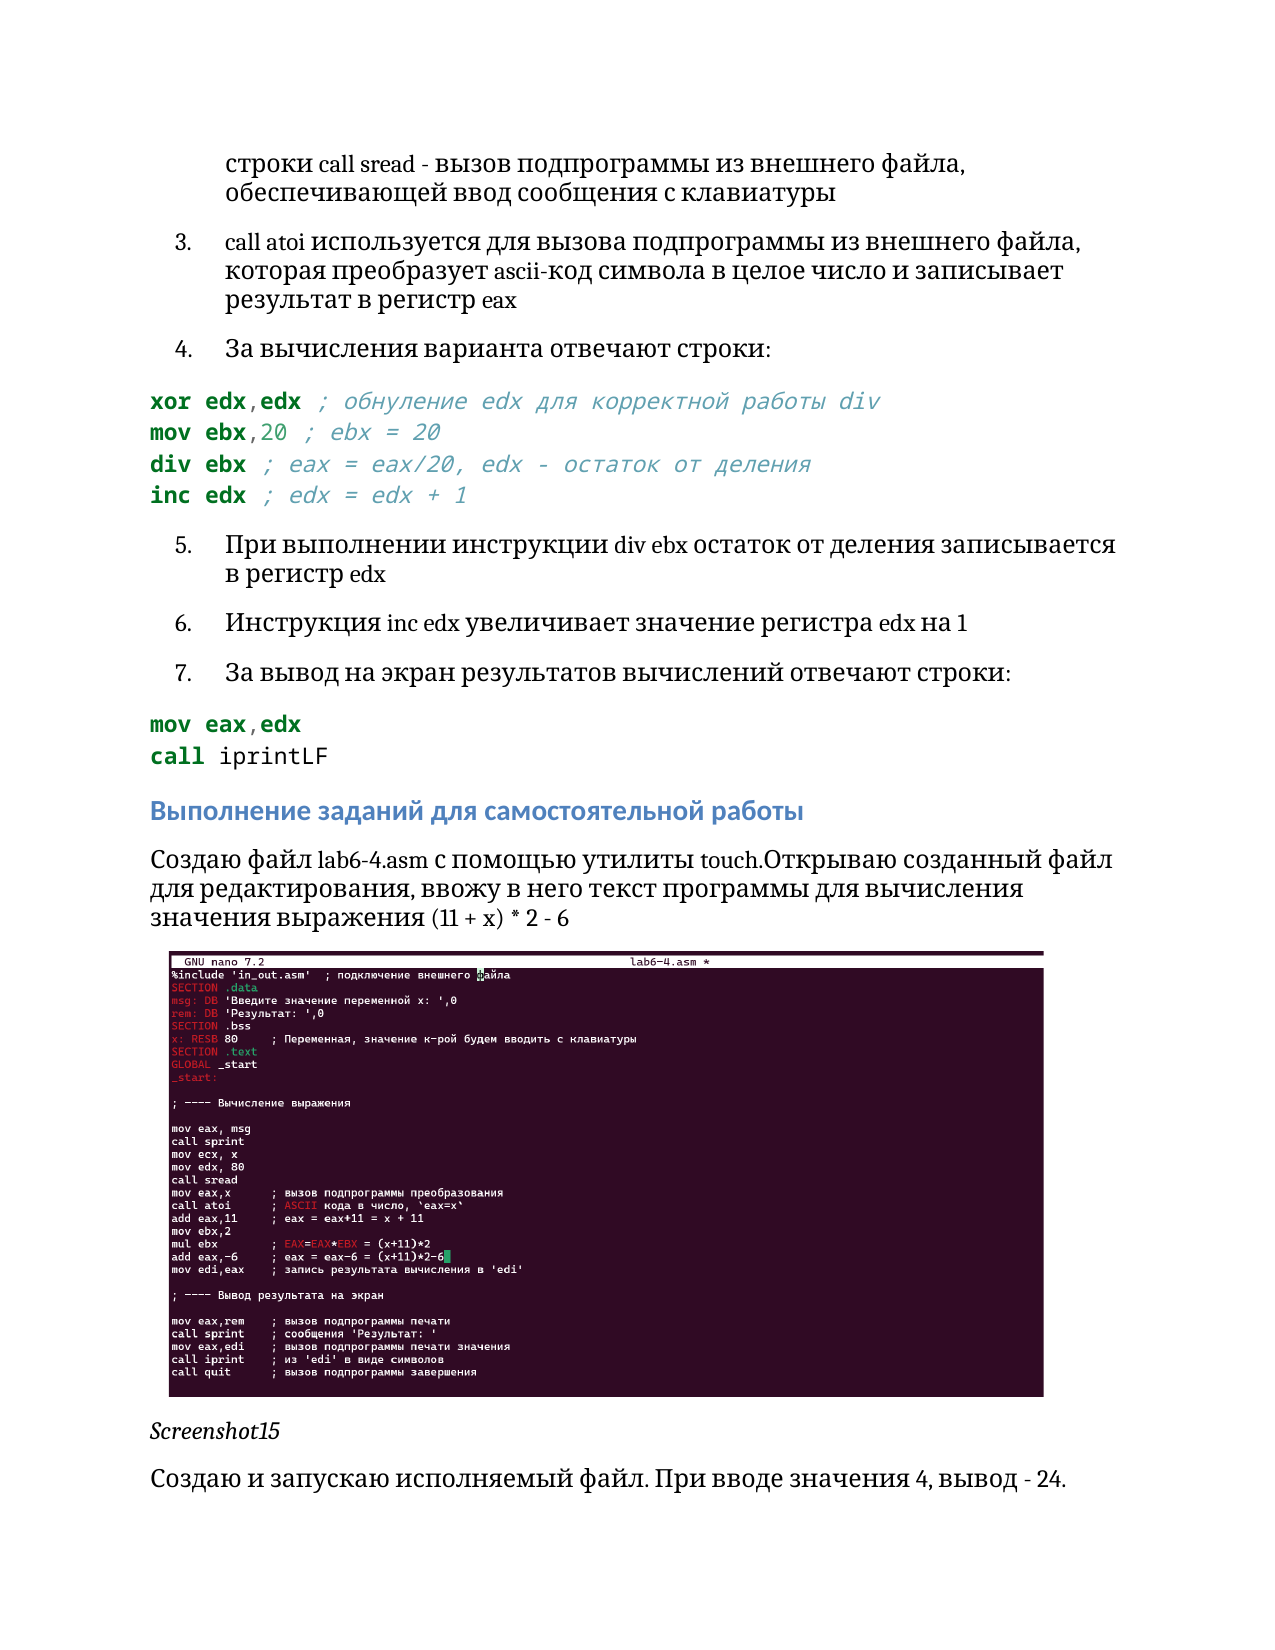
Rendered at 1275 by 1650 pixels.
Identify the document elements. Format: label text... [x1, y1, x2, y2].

list За вычисления варианта отвечают строки: [175, 335, 1125, 364]
list При выполнении инструкции div ebx остаток от деления записывается в регистр edx [175, 531, 1125, 588]
list Инструкция inc edx увеличивает значение регистра edx на 1 [175, 609, 1125, 638]
text Создаю и запускаю исполняемый файл. При вводе значения 4, вывод - 24. [150, 1465, 1125, 1493]
text Создаю файл lab6-4.asm с помощью утилиты touch.Открываю созданный файл для редактирования, ввожу в него текст программы для вычисления значения выражения (11 + x) * 2 - 6 [150, 846, 1125, 932]
text Screenshot15 [150, 1417, 1125, 1446]
subtitle Выполнение заданий для самостоятельной работы [150, 792, 1125, 827]
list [175, 150, 1125, 207]
text mov eax,edx call iprintLF [150, 708, 1125, 771]
list call atoi используется для вызова подпрограммы из внешнего файла, которая преобразует ascii-код символа в целое число и записывает результат в регистр eax [175, 228, 1125, 314]
list За вывод на экран результатов вычислений отвечают строки: [175, 659, 1125, 687]
text xor edx,edx ; обнуление edx для корректной работы div mov ebx,20 ; ebx = 20 div ebx ; eax = eax/20, edx - остаток от деления inc edx ; edx = edx + 1 [150, 385, 1125, 510]
picture [168, 951, 1044, 1397]
